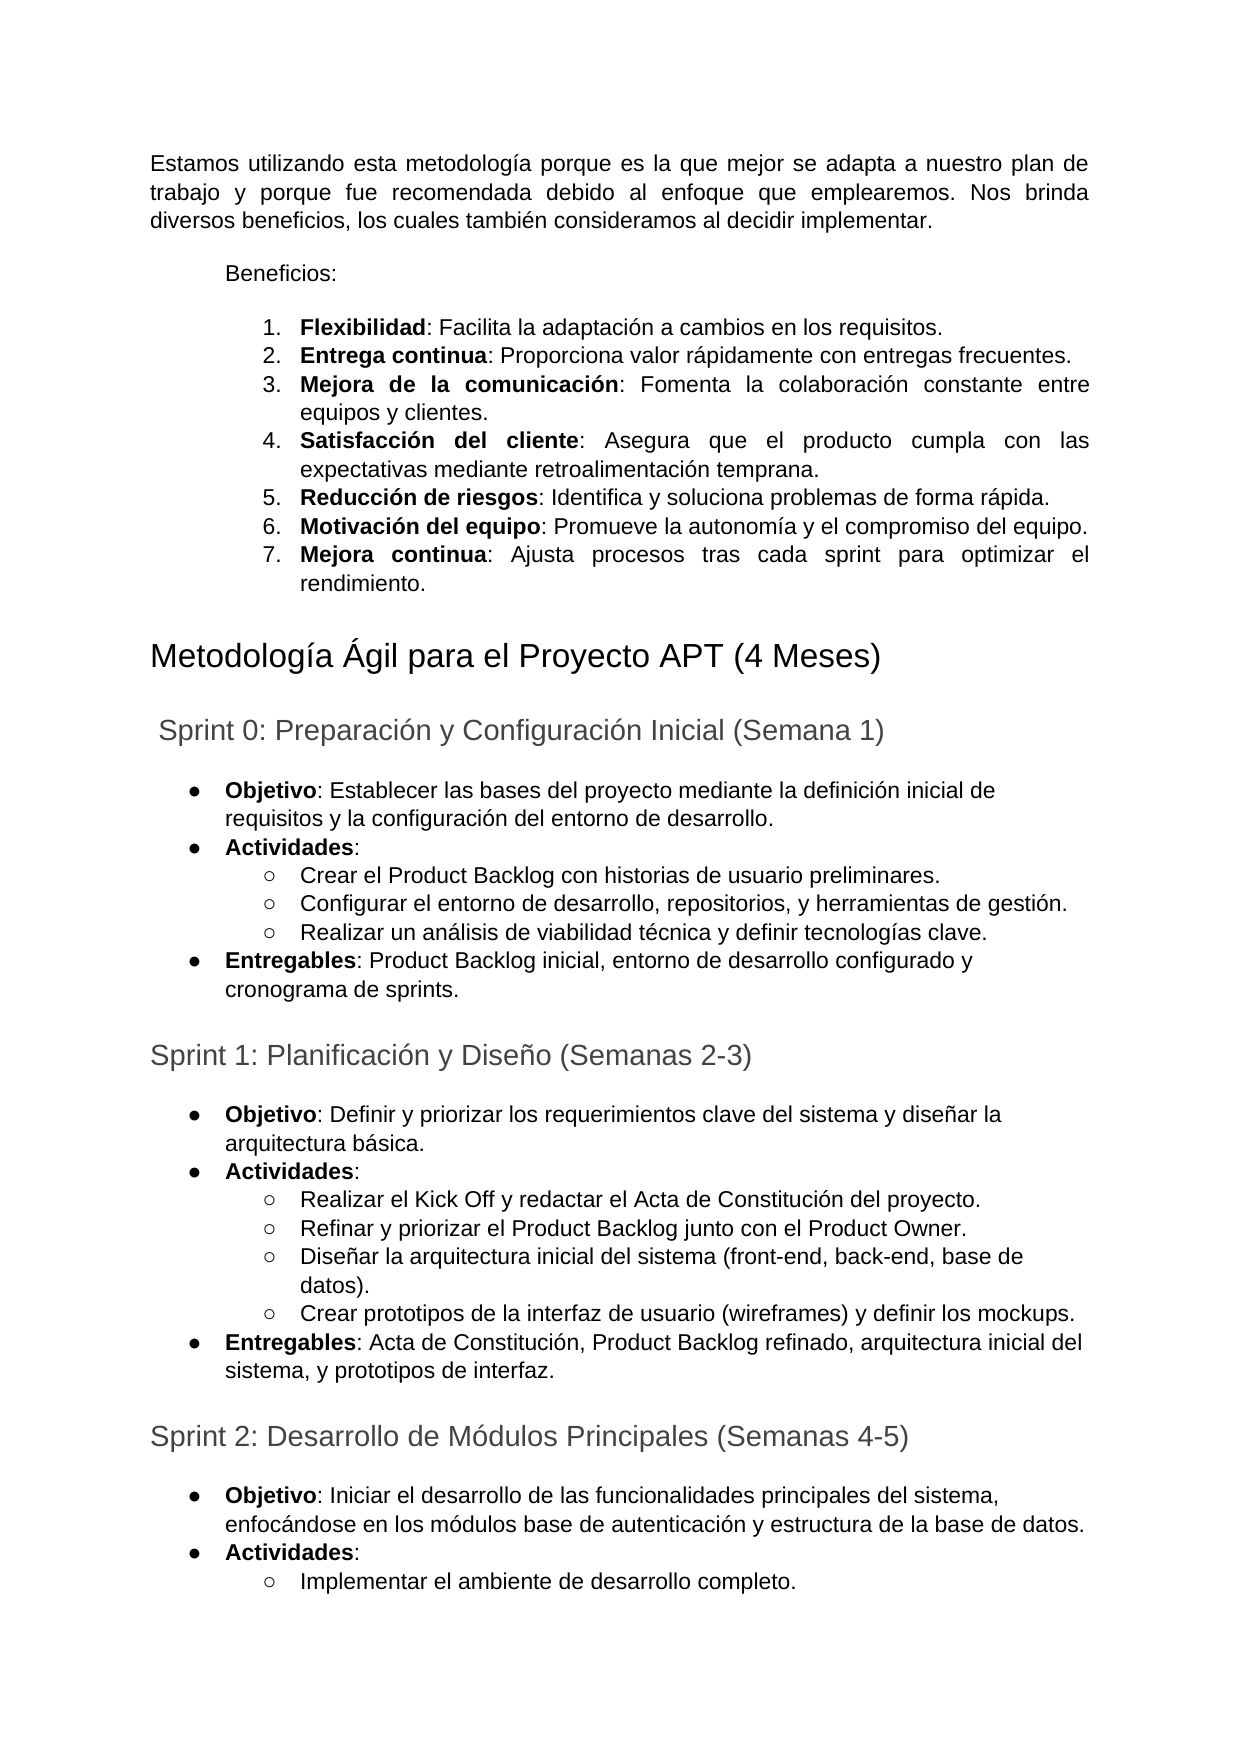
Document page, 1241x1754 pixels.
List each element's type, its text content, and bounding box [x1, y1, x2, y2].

list Refinar y priorizar el Product Backlog junto con el Product Owner. [262, 1215, 1090, 1241]
list Actividades: [187, 833, 1090, 860]
list Objetivo: Establecer las bases del proyecto mediante la definición inicial de requisitos y la configuración del entorno de desarrollo. [187, 777, 1090, 831]
list Crear el Product Backlog con historias de usuario preliminares. [262, 862, 1090, 888]
subtitle Sprint 2: Desarrollo de Módulos Principales (Semanas 4-5) [150, 1419, 1090, 1452]
list Mejora de la comunicación: Fomenta la colaboración constante entre equipos y clientes. [262, 371, 1090, 425]
list Objetivo: Definir y priorizar los requerimientos clave del sistema y diseñar la arquitectura básica. [187, 1101, 1090, 1156]
list Actividades: [187, 1539, 1090, 1566]
subtitle Sprint 1: Planificación y Diseño (Semanas 2-3) [150, 1037, 1090, 1071]
list Mejora continua: Ajusta procesos tras cada sprint para optimizar el rendimiento. [262, 541, 1090, 596]
list Reducción de riesgos: Identifica y soluciona problemas de forma rápida. [262, 484, 1090, 511]
subtitle Metodología Ágil para el Proyecto APT (4 Meses) [150, 636, 1090, 674]
list Entrega continua: Proporciona valor rápidamente con entregas frecuentes. [262, 342, 1090, 368]
list Entregables: Product Backlog inicial, entorno de desarrollo configurado y cronograma de sprints. [187, 947, 1090, 1002]
text Estamos utilizando esta metodología porque es la que mejor se adapta a nuestro plan de trabajo y porque fue recomendada debido al enfoque que emplearemos. Nos brinda diversos beneficios, los cuales también consideramos al decidir implementar. [150, 150, 1090, 233]
text Beneficios: [225, 260, 1090, 287]
list Configurar el entorno de desarrollo, repositorios, y herramientas de gestión. [262, 890, 1090, 917]
list Implementar el ambiente de desarrollo completo. [262, 1568, 1090, 1594]
list Diseñar la arquitectura inicial del sistema (front-end, back-end, base de datos). [262, 1243, 1090, 1298]
list Realizar un análisis de viabilidad técnica y definir tecnologías clave. [262, 919, 1090, 945]
list Objetivo: Iniciar el desarrollo de las funcionalidades principales del sistema, enfocándose en los módulos base de autenticación y estructura de la base de datos. [187, 1482, 1090, 1537]
subtitle Sprint 0: Preparación y Configuración Inicial (Semana 1) [150, 713, 1090, 747]
list Satisfacción del cliente: Asegura que el producto cumpla con las expectativas mediante retroalimentación temprana. [262, 427, 1090, 482]
list Crear prototipos de la interfaz de usuario (wireframes) y definir los mockups. [262, 1300, 1090, 1326]
list Entregables: Acta de Constitución, Product Backlog refinado, arquitectura inicial del sistema, y prototipos de interfaz. [187, 1328, 1090, 1383]
list Realizar el Kick Off y redactar el Acta de Constitución del proyecto. [262, 1186, 1090, 1213]
list Actividades: [187, 1158, 1090, 1184]
list Motivación del equipo: Promueve la autonomía y el compromiso del equipo. [262, 513, 1090, 539]
list Flexibilidad: Facilita la adaptación a cambios en los requisitos. [262, 314, 1090, 340]
